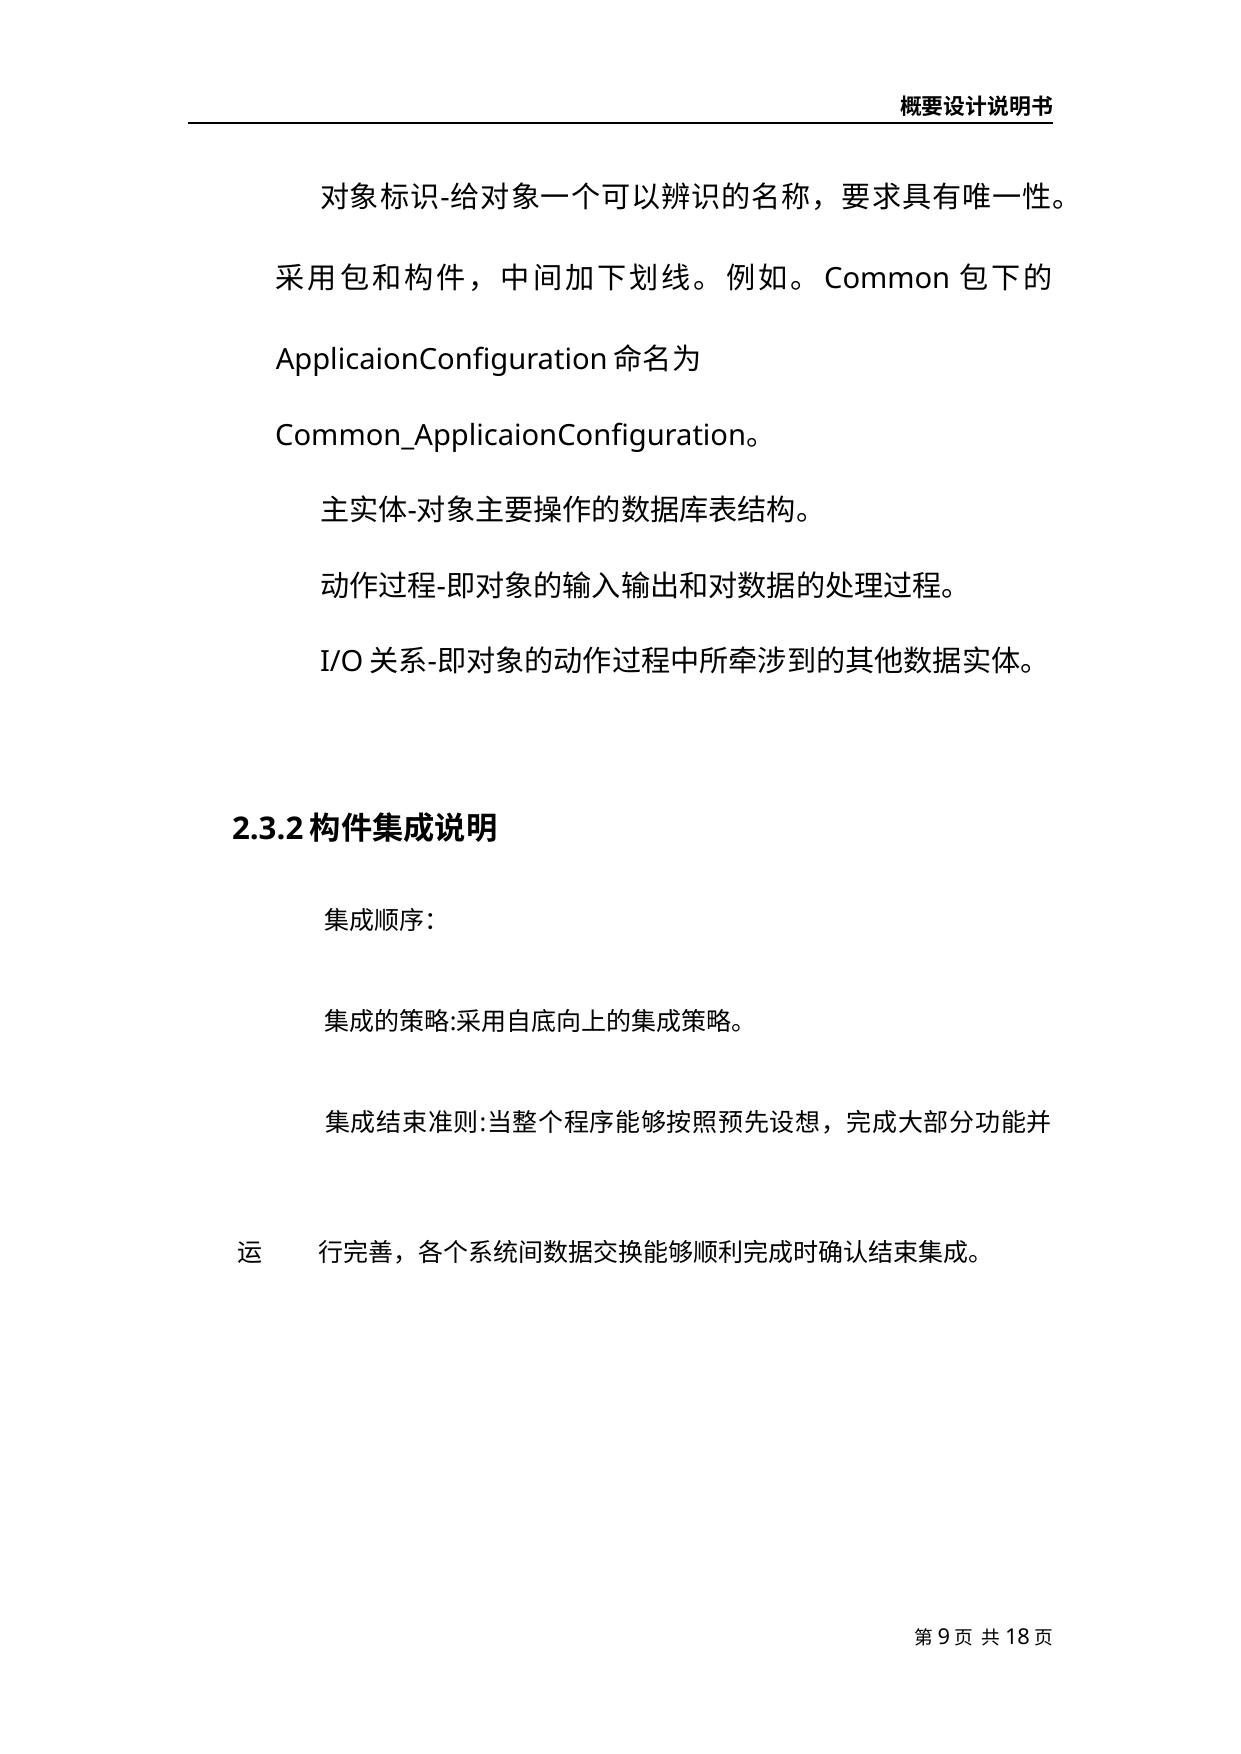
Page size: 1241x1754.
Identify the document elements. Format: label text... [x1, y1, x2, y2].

text 集成的策略:采用自底向上的集成策略。 [187, 987, 1053, 1052]
text 主实体-对象主要操作的数据库表结构。 [276, 476, 1053, 541]
text 对象标识-给对象一个可以辨识的名称，要求具有唯一性。采用包和构件，中间加下划线。例如。Common包下的ApplicaionConfiguration命名为 [276, 162, 1053, 389]
text 集成顺序： [187, 886, 1053, 951]
text Common_ApplicaionConfiguration。 [231, 400, 1053, 465]
subtitle 2.3.2构件集成说明 [232, 793, 1053, 858]
text 集成结束准则:当整个程序能够按照预先设想，完成大部分功能并运 行完善，各个系统间数据交换能够顺利完成时确认结束集成。 [237, 1088, 1053, 1283]
text 动作过程-即对象的输入输出和对数据的处理过程。 [276, 551, 1053, 616]
text I/O关系-即对象的动作过程中所牵涉到的其他数据实体。 [276, 627, 1053, 692]
